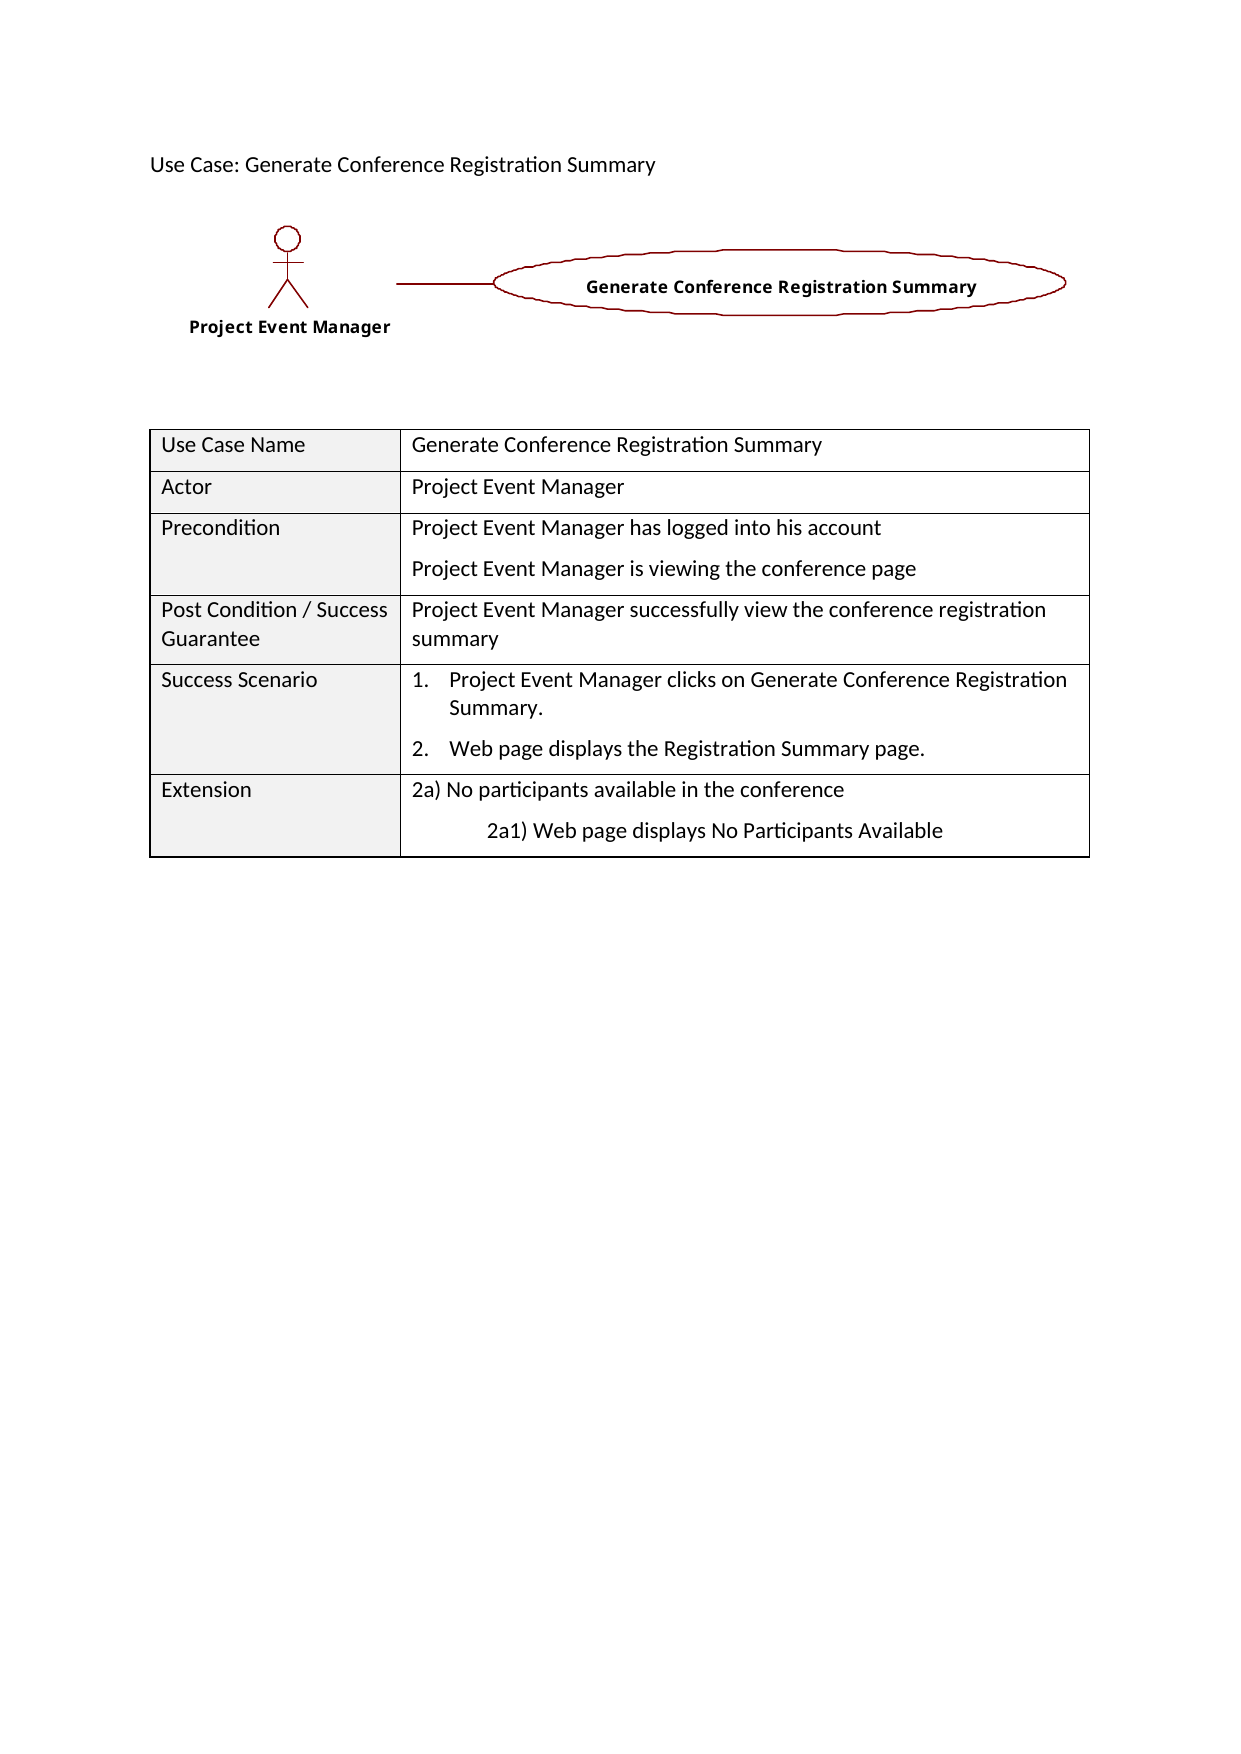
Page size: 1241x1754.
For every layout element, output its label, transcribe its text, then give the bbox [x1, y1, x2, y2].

table_cell Success Scenario [151, 665, 400, 774]
table_header Use Case Name [151, 430, 400, 471]
table_cell 2a) No participants available in the conference 2a1) Web page displays No Participants Available [401, 775, 1089, 856]
table_cell Project Event Manager clicks on Generate Conference Registration Summary. Web page displays the Registration Summary page. [401, 665, 1089, 774]
table_cell Project Event Manager successfully view the conference registration summary [401, 596, 1089, 664]
table_cell Project Event Manager has logged into his account Project Event Manager is viewing the conference page [401, 514, 1089, 594]
table_cell Precondition [151, 514, 400, 594]
table_header Generate Conference Registration Summary [401, 430, 1089, 471]
table_cell Extension [151, 775, 400, 856]
text Use Case: Generate Conference Registration Summary [150, 150, 1090, 178]
table_cell Project Event Manager [401, 472, 1089, 512]
table_cell Actor [151, 472, 400, 512]
table_cell Post Condition / Success Guarantee [151, 596, 400, 664]
